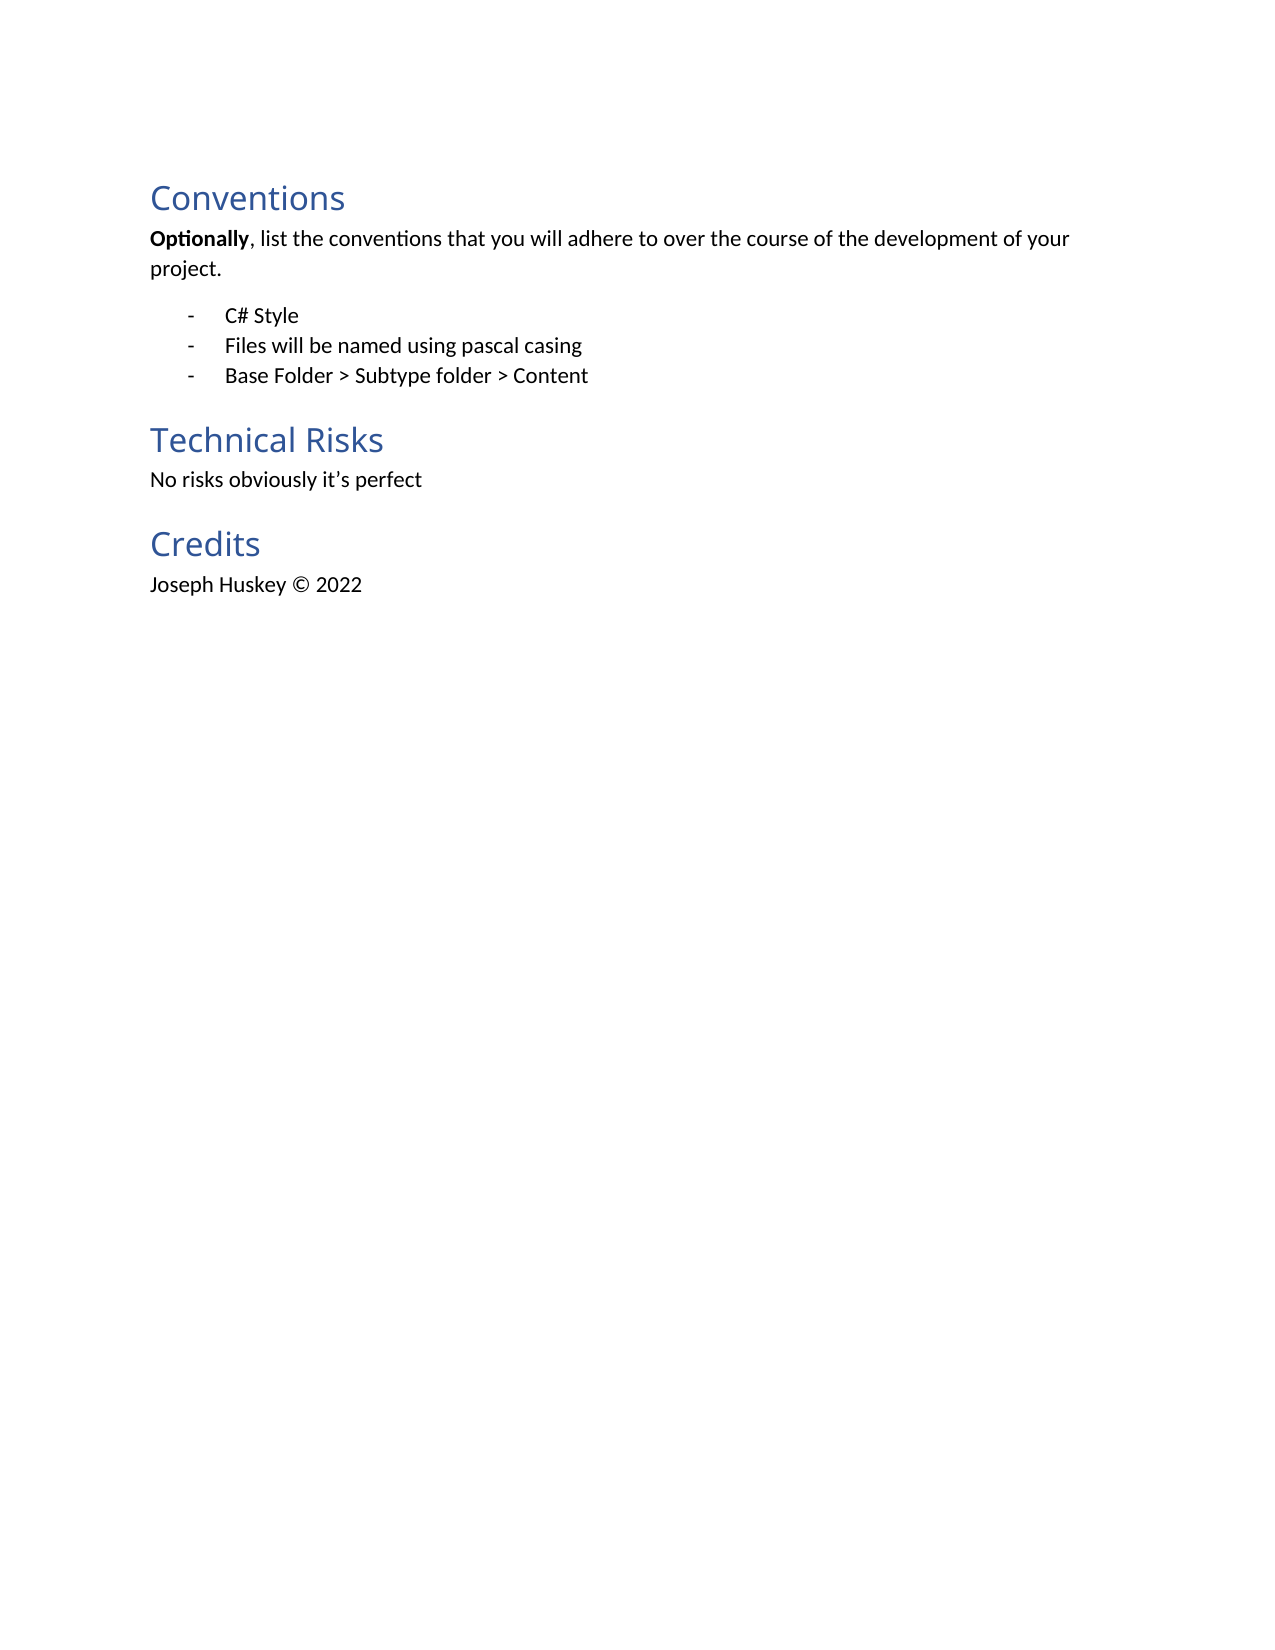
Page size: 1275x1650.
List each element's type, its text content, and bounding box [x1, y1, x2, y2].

text No risks obviously it’s perfect [150, 466, 1125, 494]
subtitle Conventions [150, 175, 1125, 220]
list Base Folder > Subtype folder > Content [187, 361, 1125, 389]
subtitle Technical Risks [150, 417, 1125, 462]
text Optionally, list the conventions that you will adhere to over the course of the development of your project. [150, 224, 1125, 282]
text Joseph Huskey © 2022 [150, 570, 1125, 598]
list Files will be named using pascal casing [187, 331, 1125, 359]
list C# Style [187, 301, 1125, 329]
subtitle Credits [150, 521, 1125, 566]
